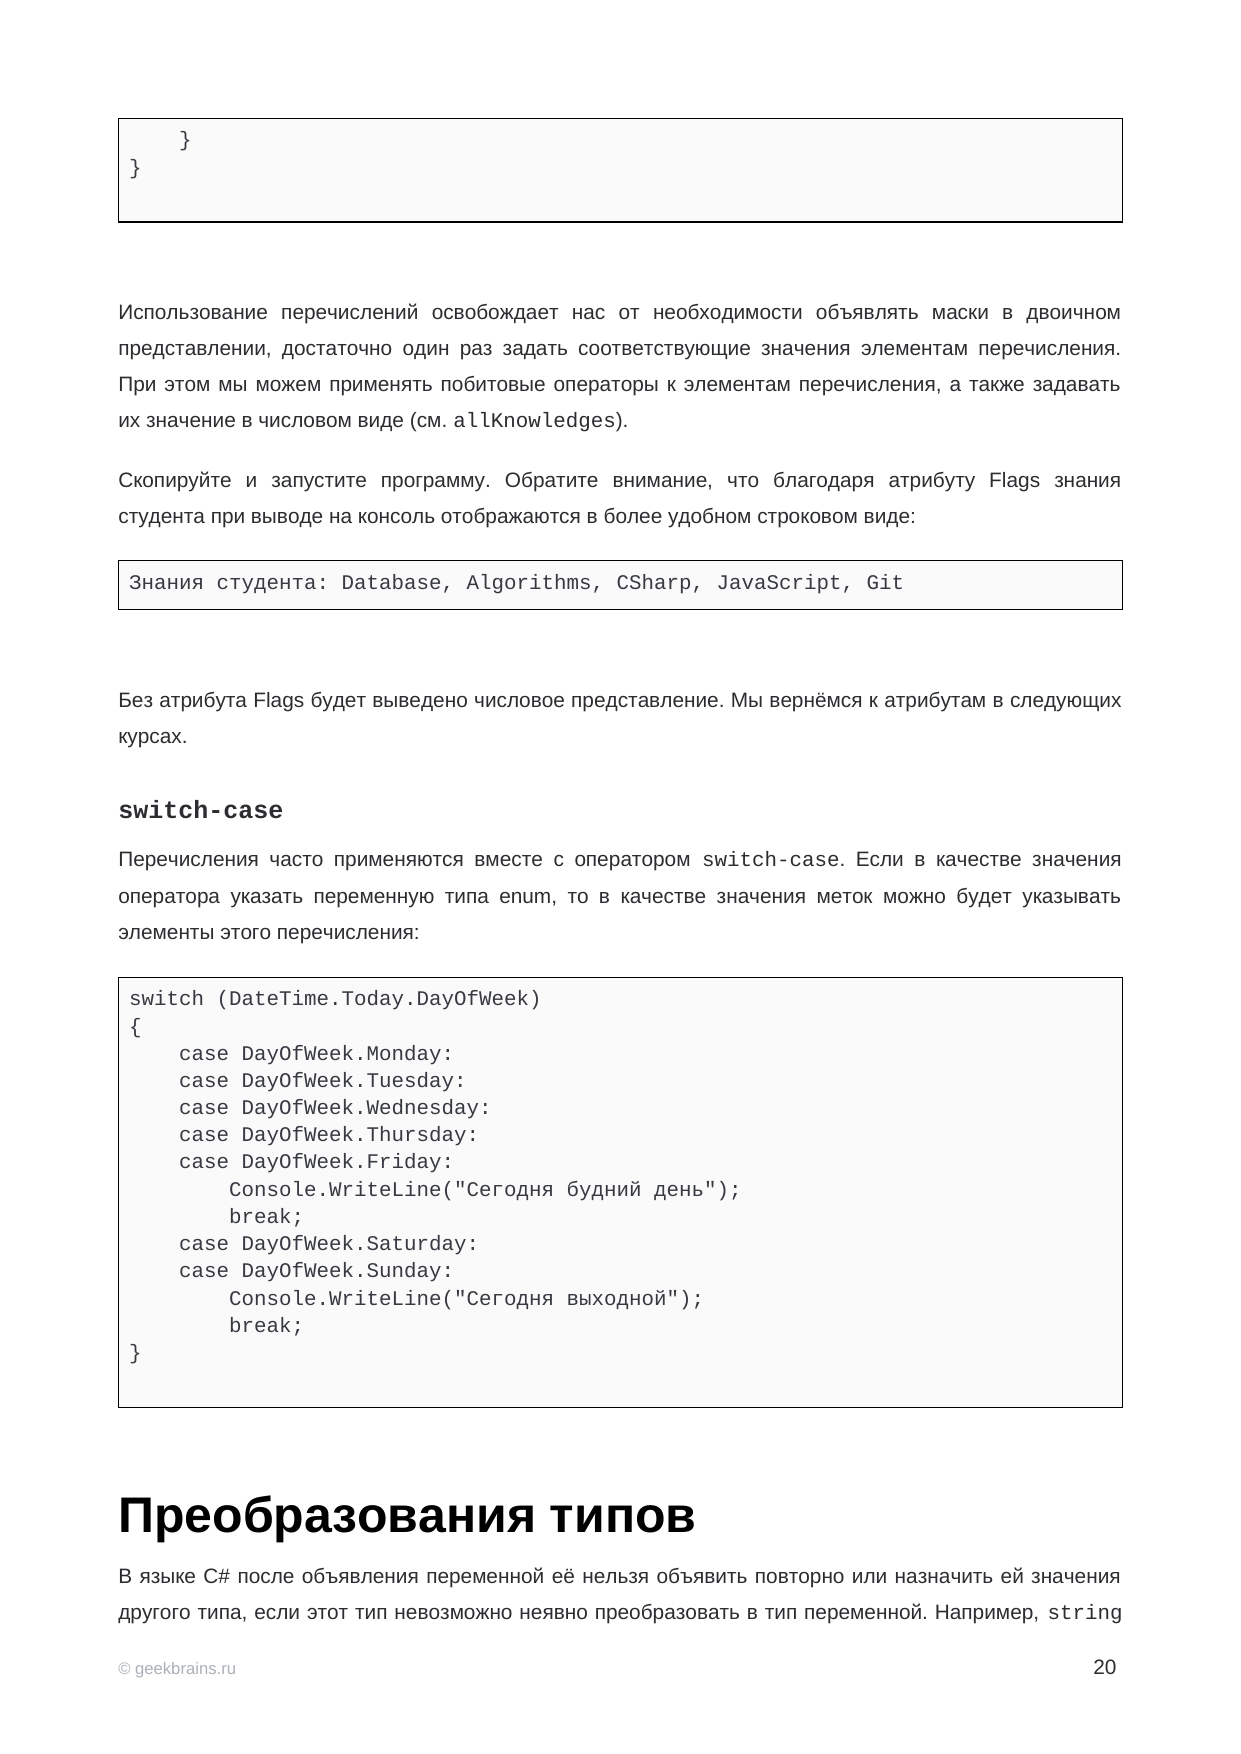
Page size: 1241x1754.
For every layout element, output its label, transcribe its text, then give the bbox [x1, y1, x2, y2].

text Без атрибута Flags будет выведено числовое представление. Мы вернёмся к атрибутам в следующих курсах. [118, 688, 1122, 748]
subtitle switch-case [118, 797, 1122, 826]
text Перечисления часто применяются вместе с оператором switch-case. Если в качестве значения оператора указать переменную типа enum, то в качестве значения меток можно будет указывать элементы этого перечисления: [118, 846, 1122, 944]
table_header Знания студента: Database, Algorithms, CSharp, JavaScript, Git [119, 561, 1122, 609]
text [118, 1564, 1122, 1625]
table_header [119, 119, 1122, 221]
subtitle Преобразования типов [118, 1485, 1122, 1543]
text Использование перечислений освобождает нас от необходимости объявлять маски в двоичном представлении, достаточно один раз задать соответствующие значения элементам перечисления. При этом мы можем применять побитовые операторы к элементам перечисления, а также задавать их значение в числовом виде (см. allKnowledges). [118, 300, 1122, 434]
text Скопируйте и запустите программу. Обратите внимание, что благодаря атрибуту Flags знания студента при выводе на консоль отображаются в более удобном строковом виде: [118, 467, 1122, 527]
table_header switch (DateTime.Today.DayOfWeek) { case DayOfWeek.Monday: case DayOfWeek.Tuesday: case DayOfWeek.Wednesday: case DayOfWeek.Thursday: case DayOfWeek.Friday: Console.WriteLine("Сегодня будний день"); break; case DayOfWeek.Saturday: case DayOfWeek.Sunday: Console.WriteLine("Сегодня выходной"); break; } [119, 978, 1122, 1407]
